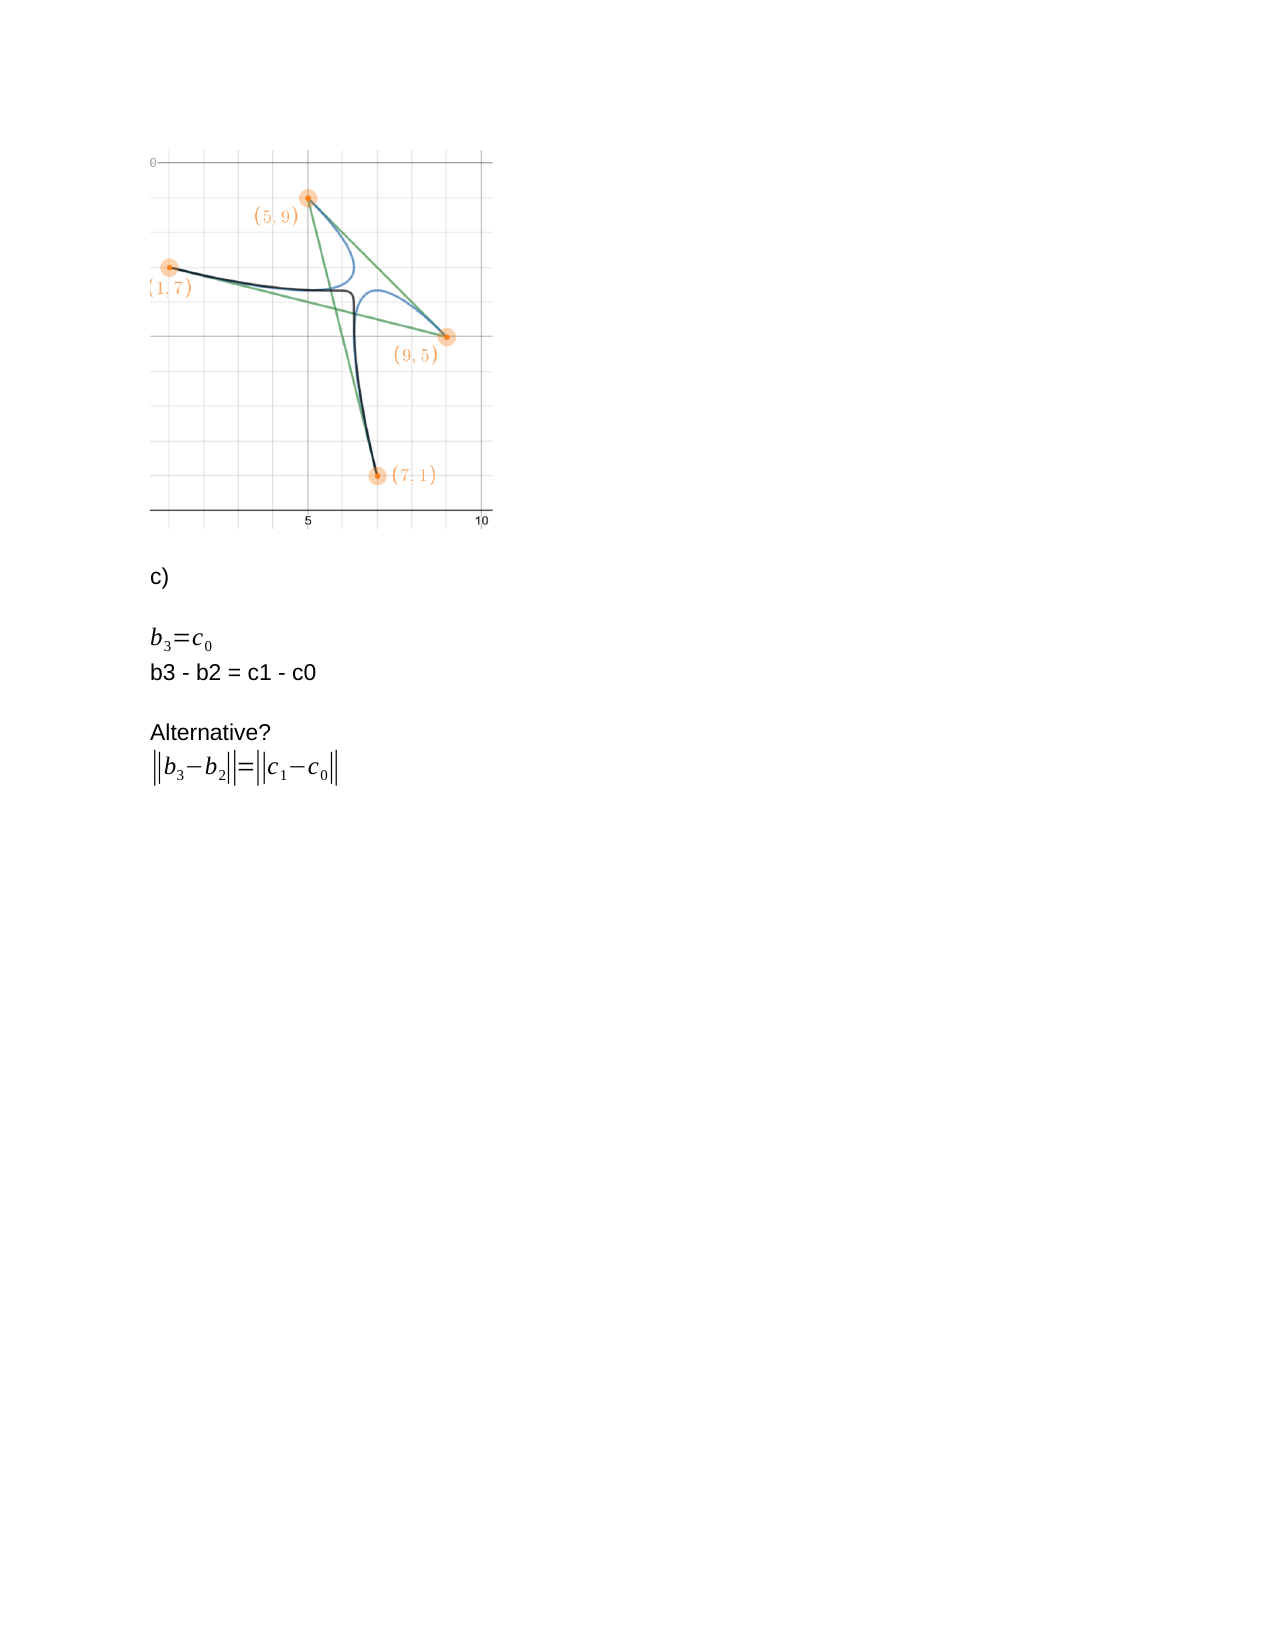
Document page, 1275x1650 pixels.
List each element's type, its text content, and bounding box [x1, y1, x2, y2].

text Alternative? [150, 719, 1125, 745]
picture [150, 150, 493, 529]
text c) [150, 563, 1125, 589]
text b3 - b2 = c1 - c0 [150, 658, 1125, 685]
